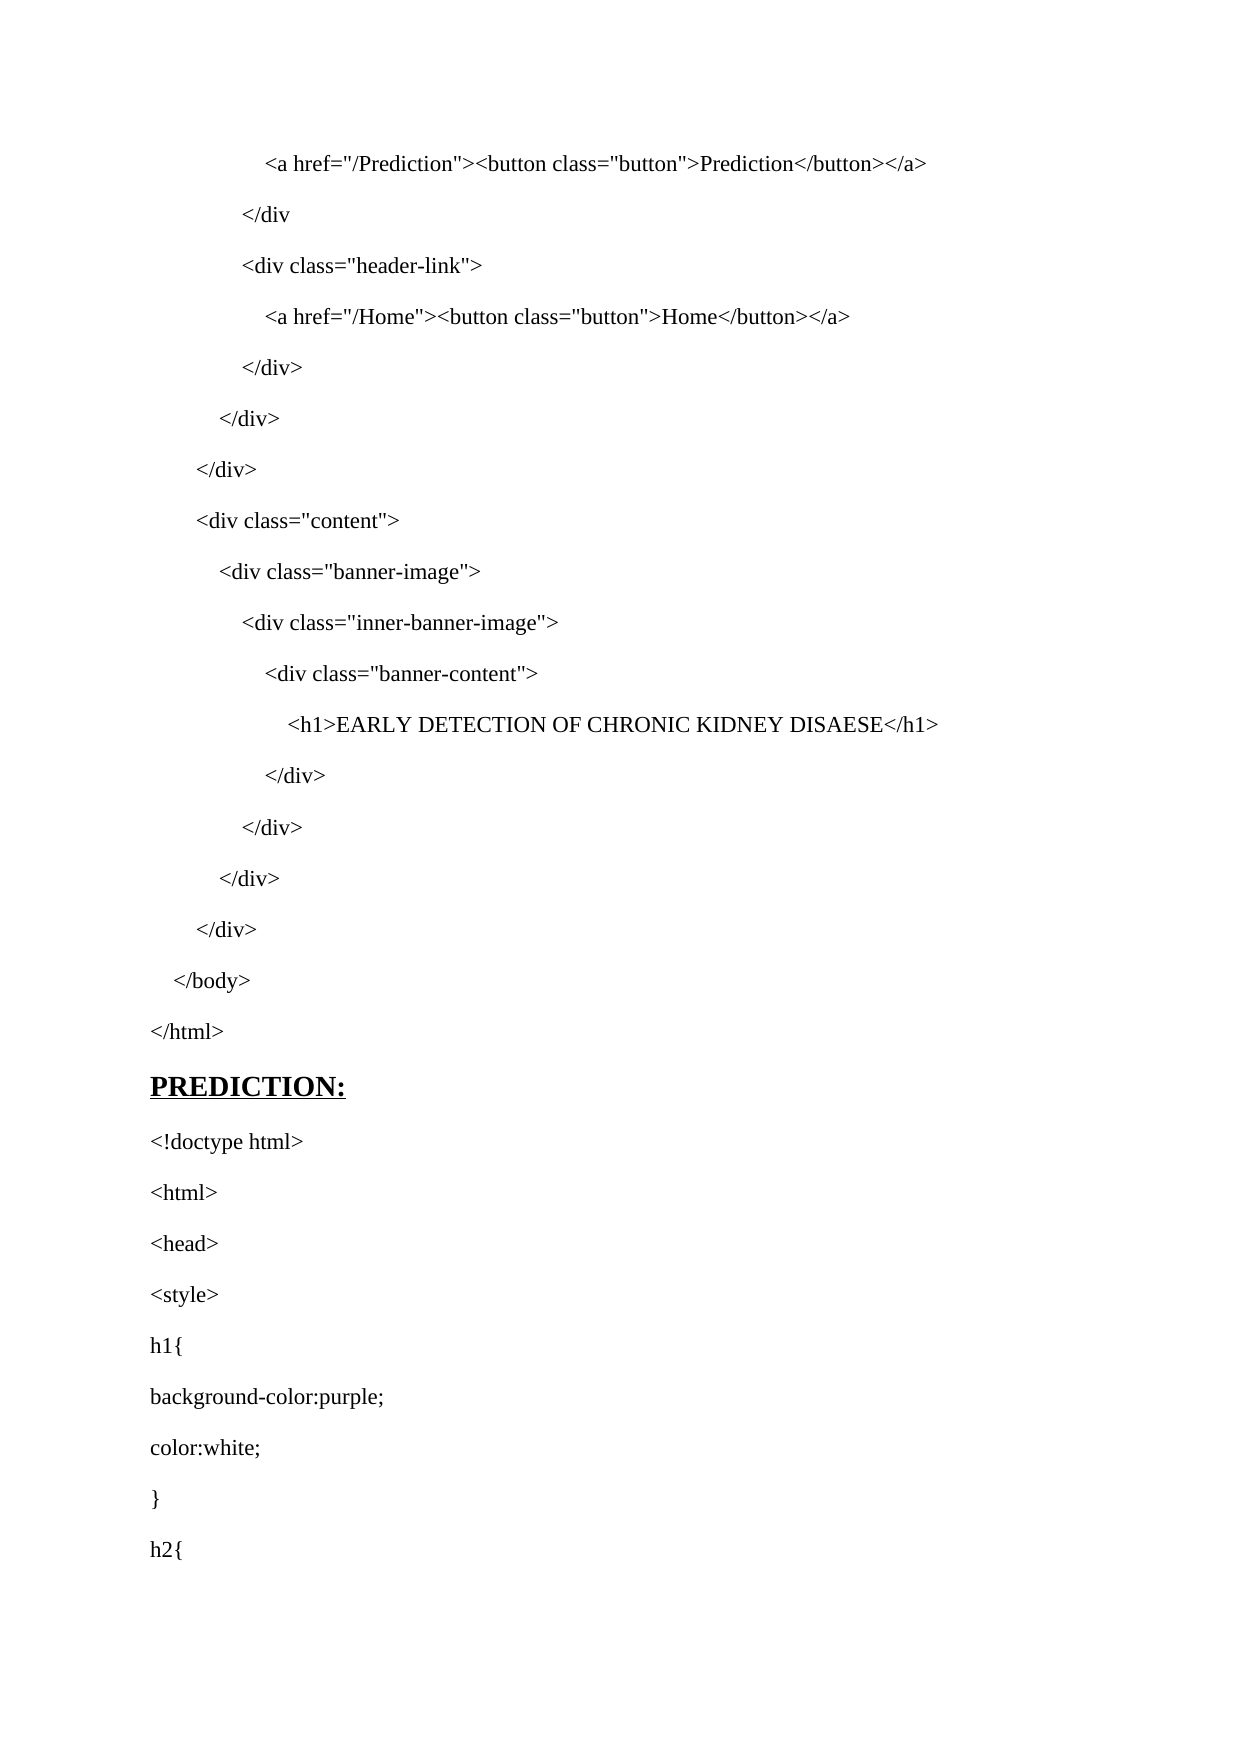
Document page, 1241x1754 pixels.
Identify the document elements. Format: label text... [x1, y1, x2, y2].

text </div> [150, 864, 1090, 891]
text </div [150, 201, 1090, 227]
text </div> [150, 354, 1090, 381]
text <head> [150, 1230, 1090, 1257]
text <a href="/Home"><button class="button">Home</button></a> [150, 303, 1090, 329]
text <div class="header-link"> [150, 252, 1090, 278]
text <div class="banner-image"> [150, 558, 1090, 585]
text <html> [150, 1179, 1090, 1206]
text </div> [150, 456, 1090, 483]
text </div> [150, 405, 1090, 432]
text h2{ [150, 1536, 1090, 1563]
text </div> [150, 762, 1090, 789]
text <div class="banner-content"> [150, 660, 1090, 687]
text background-color:purple; [150, 1383, 1090, 1410]
text <div class="inner-banner-image"> [150, 609, 1090, 636]
text h1{ [150, 1332, 1090, 1359]
text } [150, 1485, 1090, 1512]
text <h1>EARLY DETECTION OF CHRONIC KIDNEY DISAESE</h1> [150, 711, 1090, 738]
text </html> [150, 1018, 1090, 1044]
text <!doctype html> [150, 1128, 1090, 1154]
text <a href="/Prediction"><button class="button">Prediction</button></a> [150, 150, 1090, 176]
text PREDICTION: [150, 1069, 1090, 1102]
text </div> [150, 813, 1090, 840]
text </body> [150, 967, 1090, 993]
text </div> [150, 916, 1090, 942]
text color:white; [150, 1434, 1090, 1461]
text <div class="content"> [150, 507, 1090, 534]
text <style> [150, 1281, 1090, 1308]
